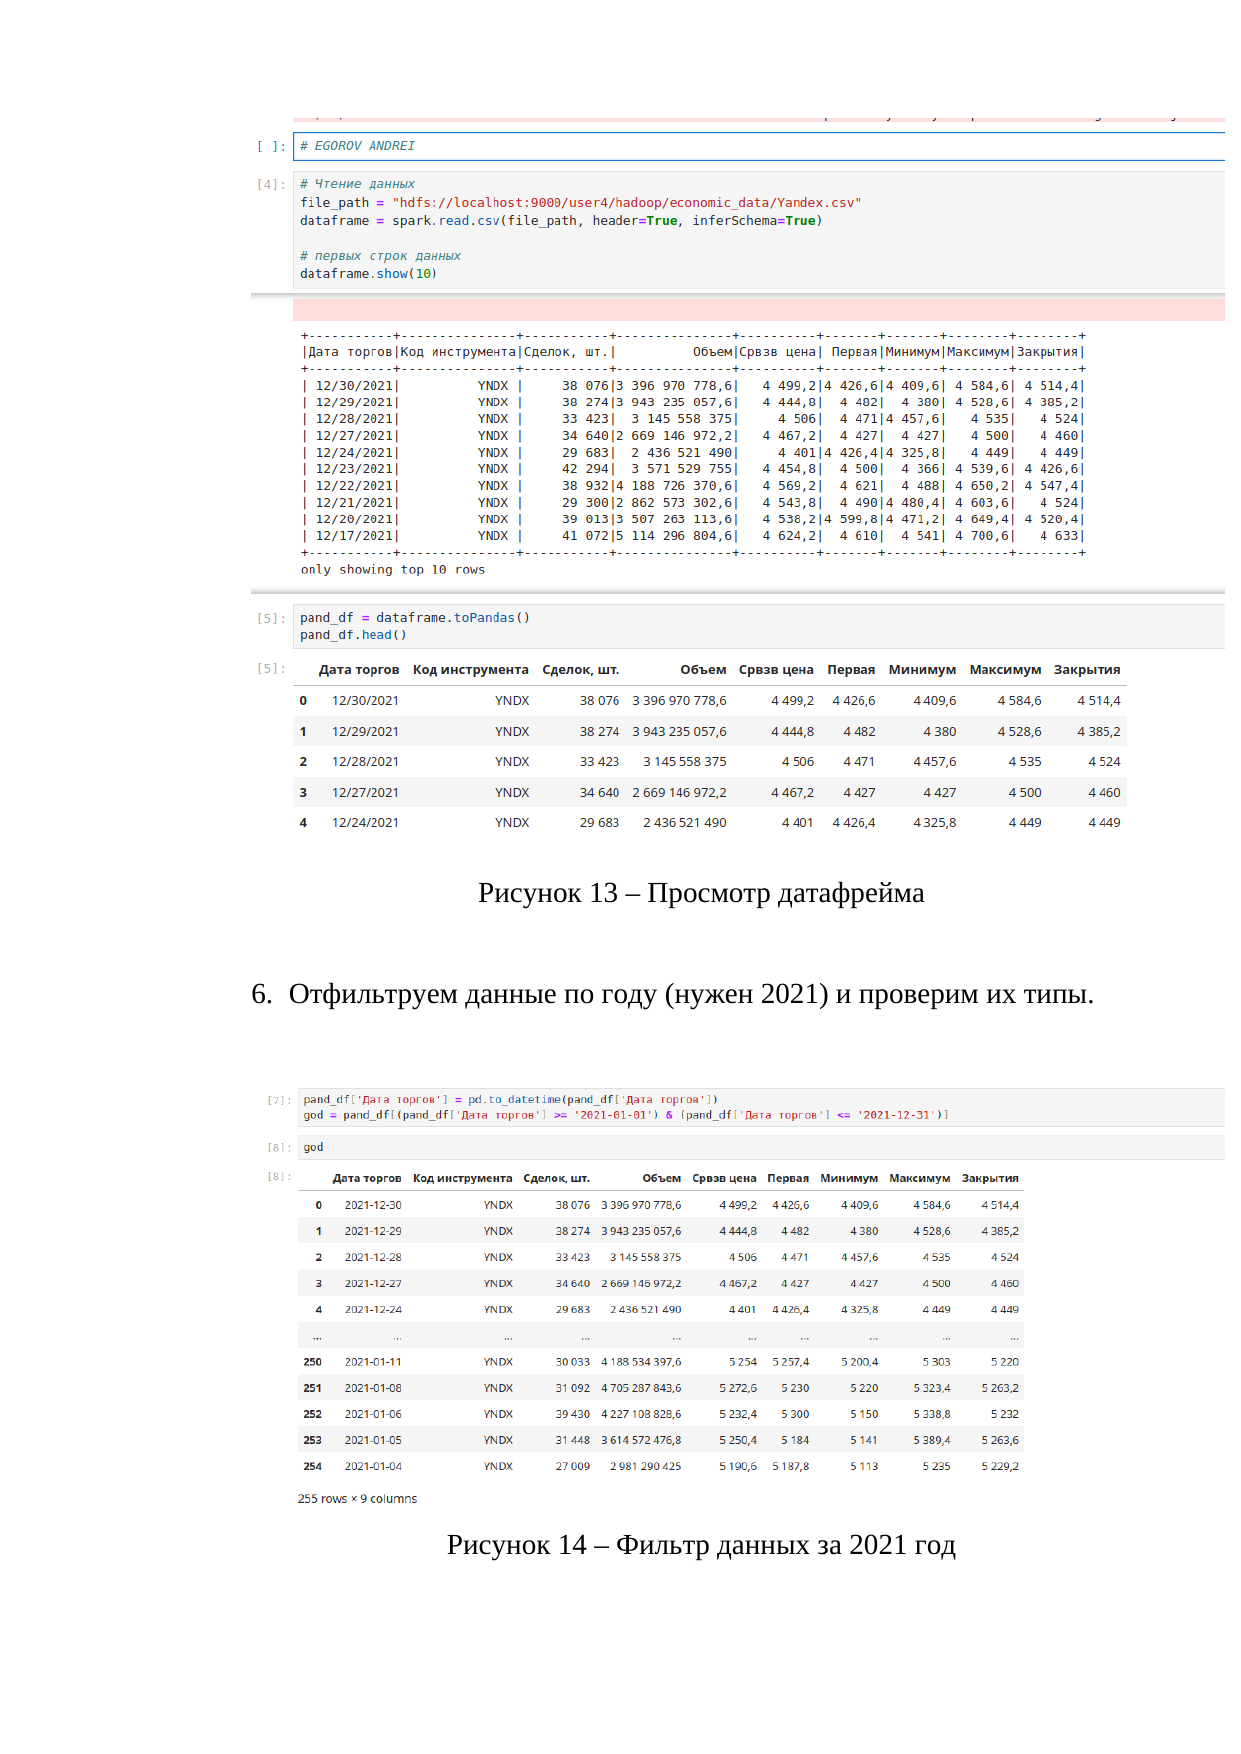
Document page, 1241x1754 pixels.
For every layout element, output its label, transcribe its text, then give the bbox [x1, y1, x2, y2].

picture [251, 1076, 1225, 1511]
text Рисунок 13 – Просмотр датафрейма [177, 876, 1152, 909]
picture [251, 118, 1225, 859]
text Рисунок 14 – Фильтр данных за 2021 год [177, 1527, 1152, 1560]
list Отфильтруем данные по году (нужен 2021) и проверим их типы. [251, 976, 1152, 1010]
